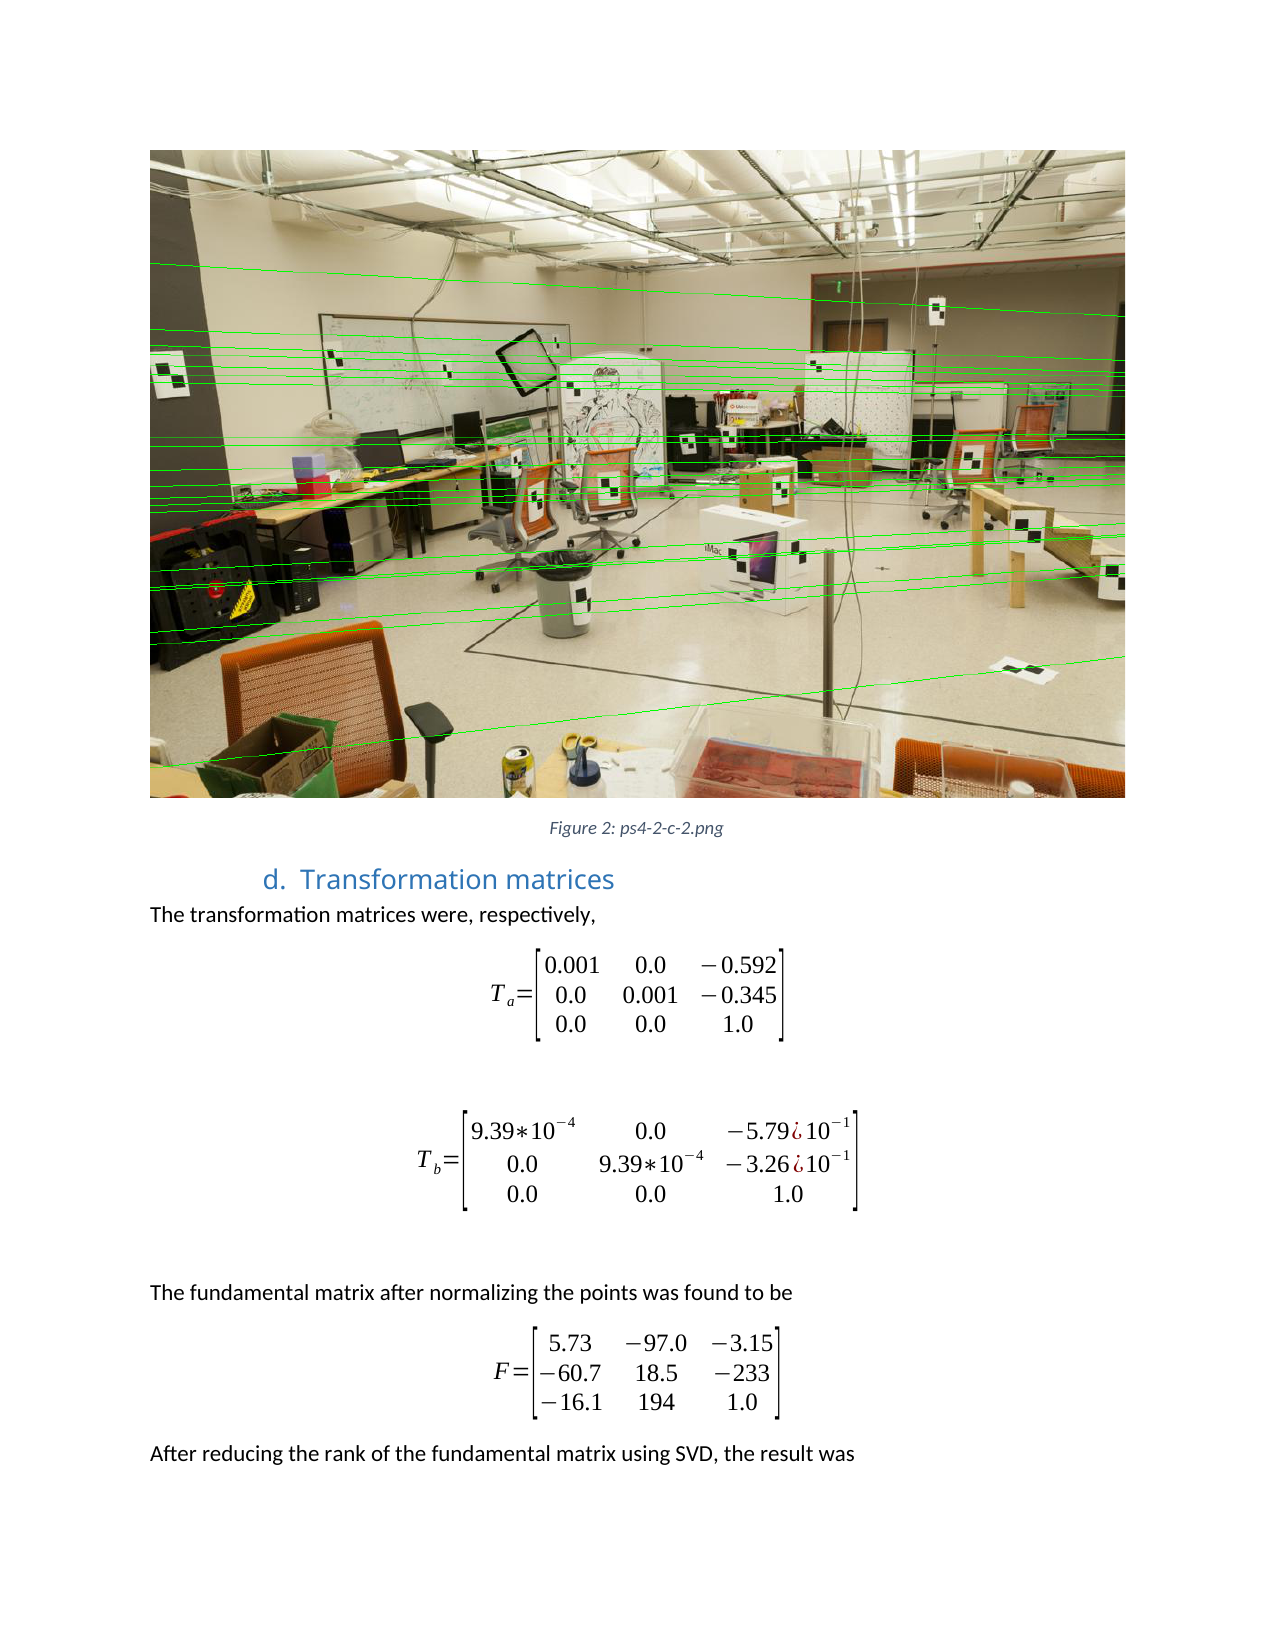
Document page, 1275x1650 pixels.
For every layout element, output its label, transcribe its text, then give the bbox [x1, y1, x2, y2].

picture [150, 150, 1125, 798]
text The fundamental matrix after normalizing the points was found to be [150, 1278, 1125, 1306]
subtitle Transformation matrices [262, 860, 1125, 897]
text After reducing the rank of the fundamental matrix using SVD, the result was [150, 1439, 1125, 1467]
text The transformation matrices were, respectively, [150, 900, 1125, 928]
